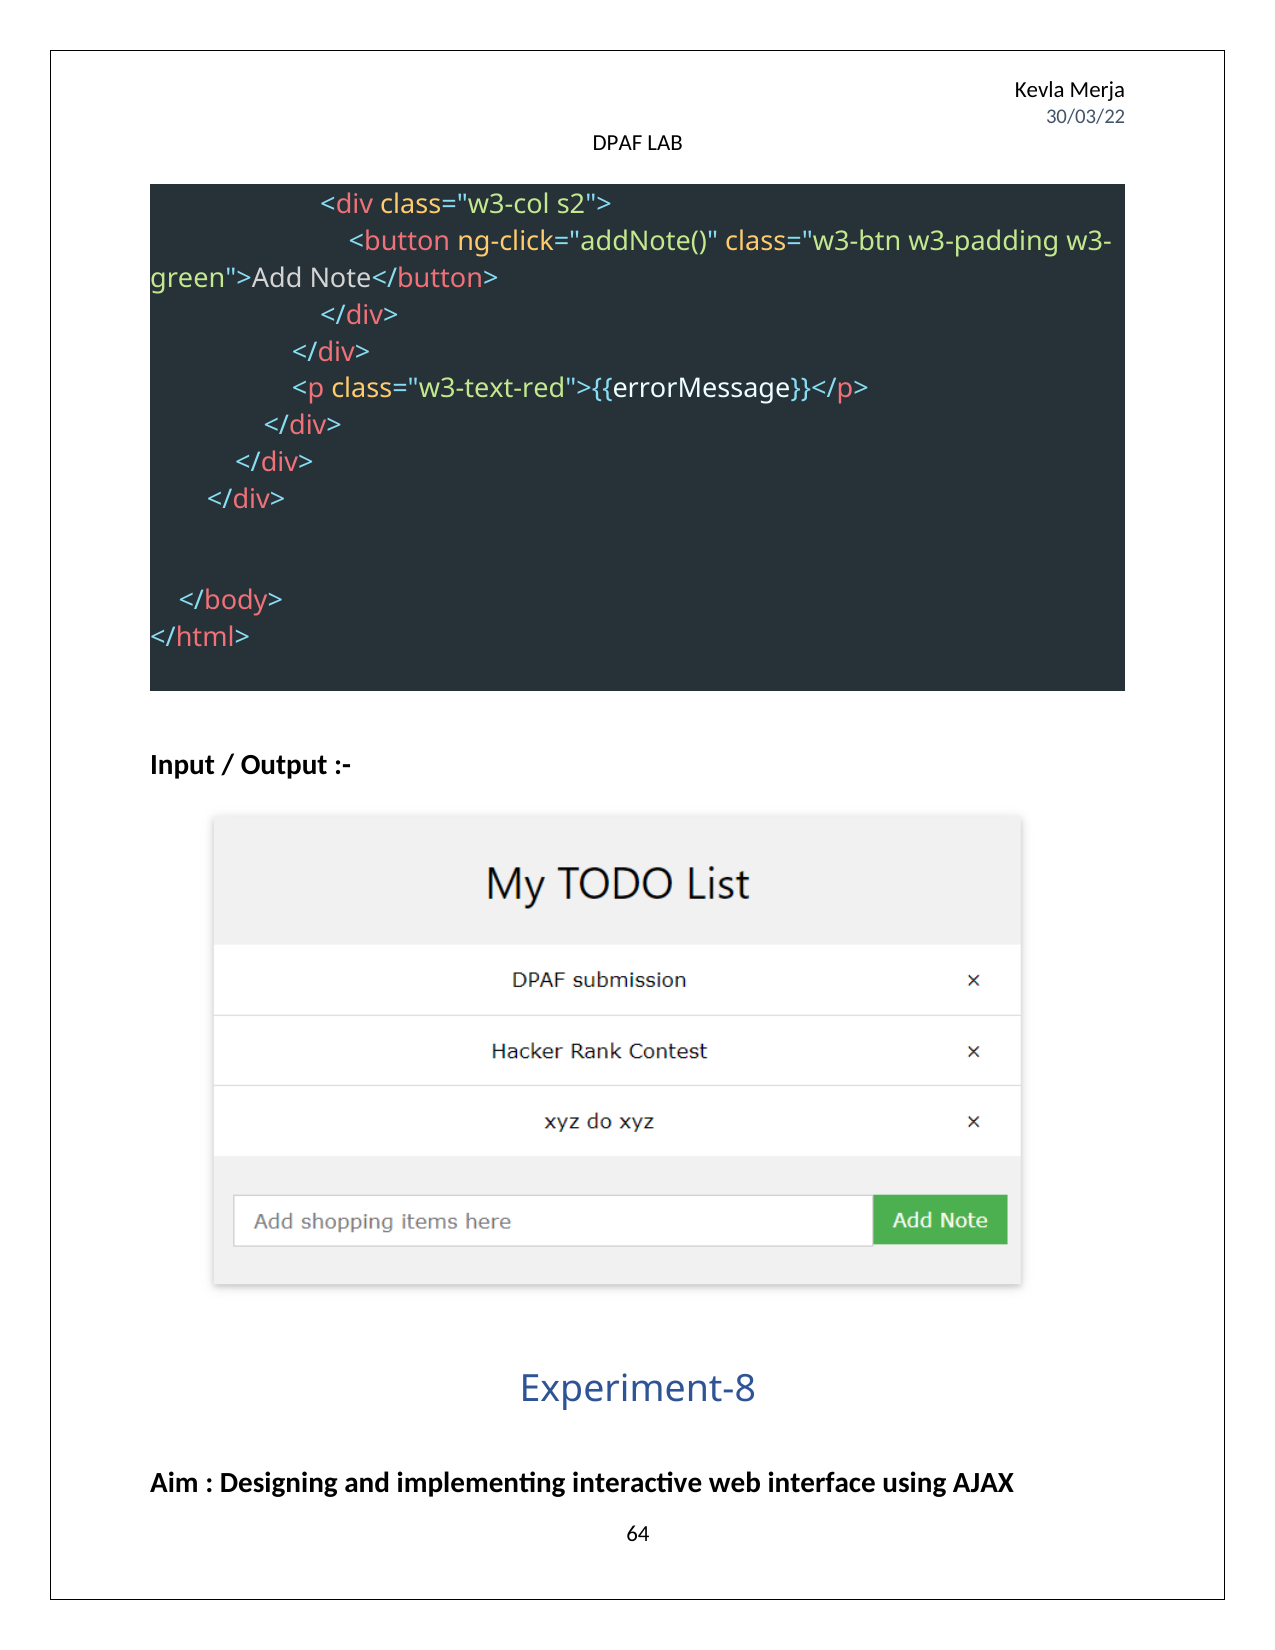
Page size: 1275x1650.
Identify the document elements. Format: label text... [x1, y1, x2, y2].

text </div> [150, 295, 1125, 332]
text Aim : Designing and implementing interactive web interface using AJAX [150, 1464, 1125, 1499]
text </body> [150, 580, 1125, 617]
text </div> [150, 406, 1125, 443]
text <div class="w3-col s2"> [150, 184, 1125, 221]
text Input / Output :- [150, 746, 1125, 782]
text </div> [150, 332, 1125, 369]
text </html> [150, 617, 1125, 654]
text </div> [150, 479, 1125, 516]
subtitle Experiment-8 [150, 1362, 1125, 1413]
picture [150, 801, 1125, 1335]
text </div> [150, 443, 1125, 479]
text <p class="w3-text-red">{{errorMessage}}</p> [150, 369, 1125, 406]
text <button ng-click="addNote()" class="w3-btn w3-padding w3-green">Add Note</button> [150, 221, 1125, 295]
